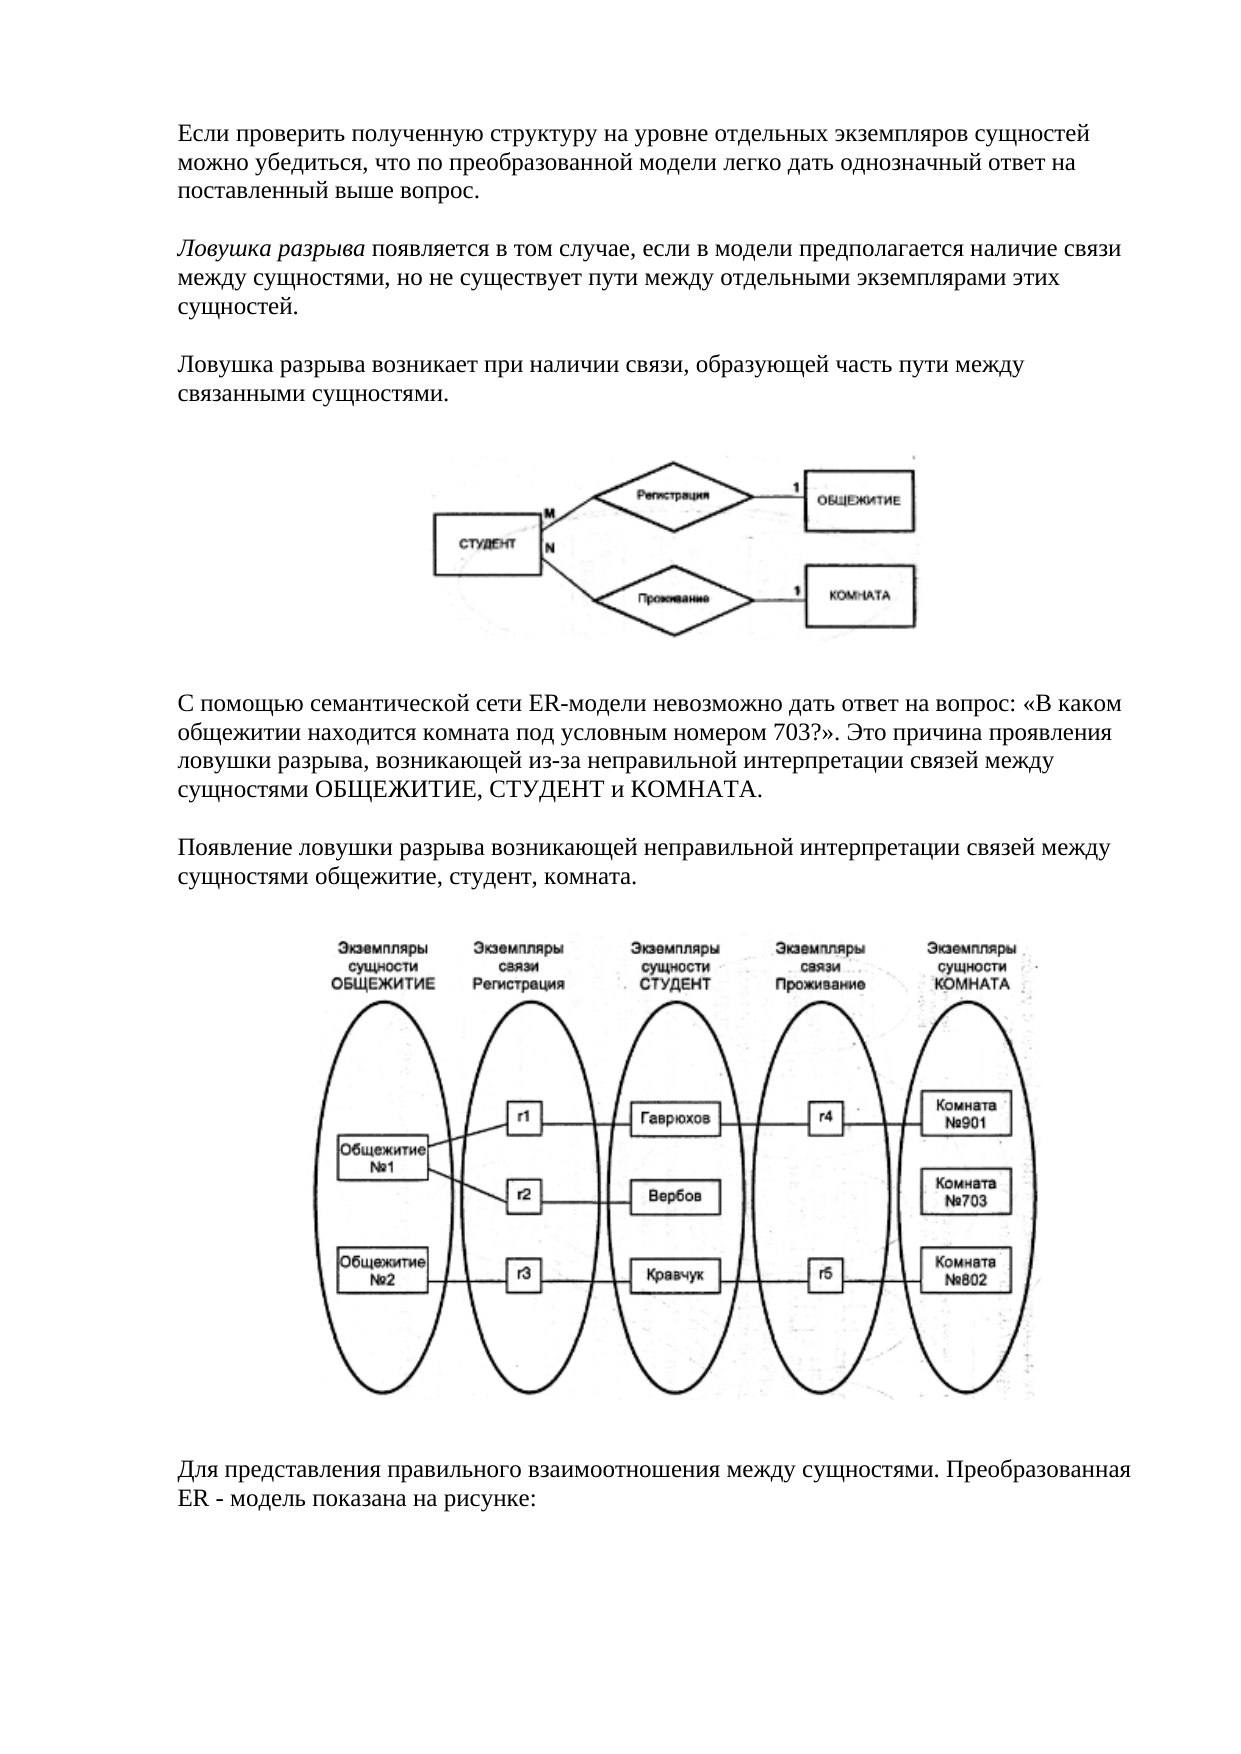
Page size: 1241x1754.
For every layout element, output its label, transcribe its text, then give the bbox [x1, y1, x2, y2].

text Ловушка разрыва появляется в том случае, если в модели предполагается наличие связи между сущностями, но не существует пути между отдельными экземплярами этих сущностей. [177, 233, 1152, 320]
text С помощью семантической сети ER-модели невозможно дать ответ на вопрос: «В каком общежитии находится комната под условным номером 703?». Это причина проявления ловушки разрыва, возникающей из-за неправильной интерпретации связей между сущностями ОБЩЕЖИТИЕ, СТУДЕНТ и КОМНАТА. [177, 688, 1152, 803]
picture [370, 435, 959, 659]
text Появление ловушки разрыва возникающей неправильной интерпретации связей между сущностями общежитие, студент, комната. [177, 832, 1152, 890]
text Для представления правильного взаимоотношения между сущностями. Преобразованная ER - модель показана на рисунке: [177, 1454, 1152, 1511]
text Если проверить полученную структуру на уровне отдельных экземпляров сущностей можно убедиться, что по преобразованной модели легко дать однозначный ответ на поставленный выше вопрос. [177, 118, 1152, 204]
picture [235, 918, 1094, 1425]
text Ловушка разрыва возникает при наличии связи, образующей часть пути между связанными сущностями. [177, 349, 1152, 406]
